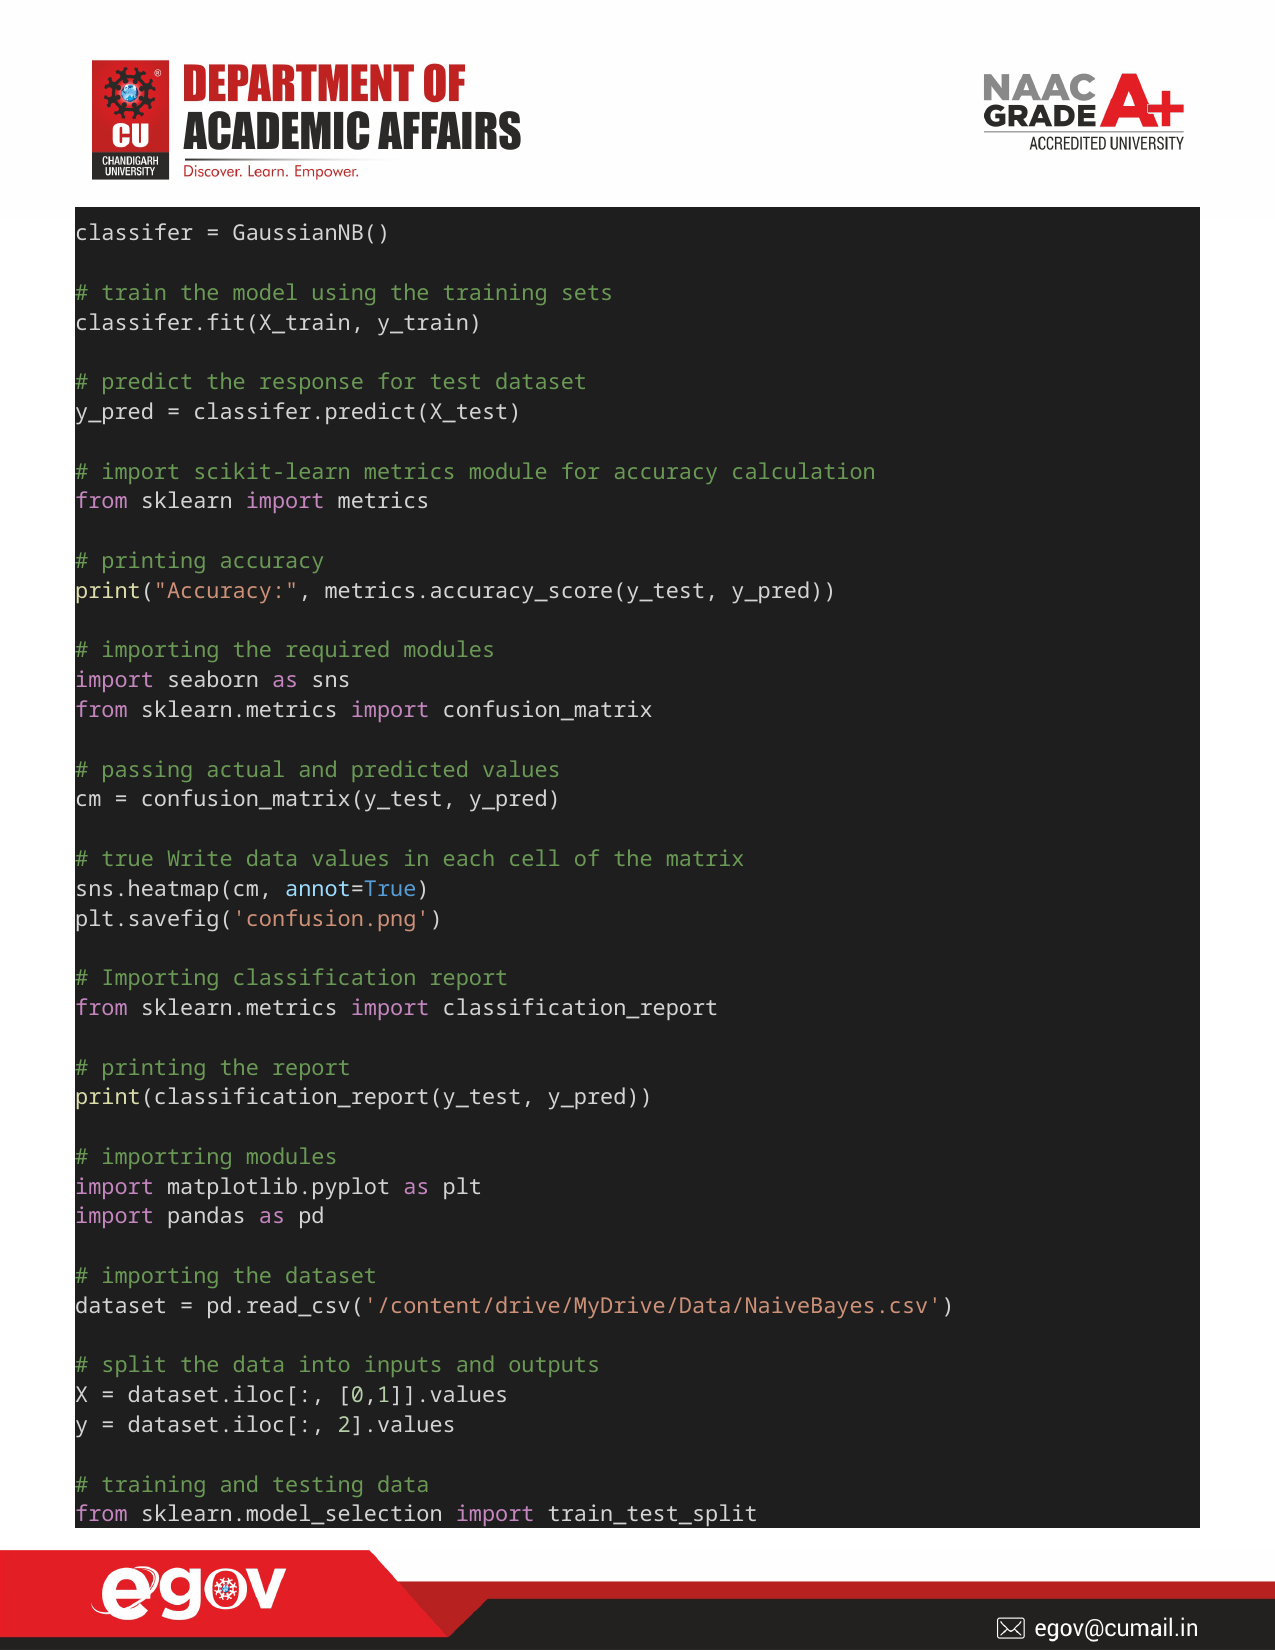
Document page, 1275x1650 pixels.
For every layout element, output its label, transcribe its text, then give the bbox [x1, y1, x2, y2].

text # passing actual and predicted values [75, 754, 1200, 783]
text classifer = GaussianNB() [75, 207, 1200, 247]
text import matplotlib.pyplot as plt [75, 1171, 1200, 1201]
text from sklearn.metrics import confusion_matrix [75, 694, 1200, 724]
text # predict the response for test dataset [75, 366, 1200, 396]
text # Importing classification report [75, 962, 1200, 992]
text classifer.fit(X_train, y_train) [75, 307, 1200, 337]
text import pandas as pd [75, 1201, 1200, 1230]
text # importing the dataset [75, 1260, 1200, 1290]
text # printing accuracy [75, 545, 1200, 575]
text plt.savefig('confusion.png') [75, 903, 1200, 932]
text # printing the report [75, 1052, 1200, 1081]
text print(classification_report(y_test, y_pred)) [75, 1081, 1200, 1111]
text # importing the required modules [75, 634, 1200, 664]
text y = dataset.iloc[:, 2].values [75, 1409, 1200, 1439]
text from sklearn.model_selection import train_test_split [75, 1498, 1200, 1528]
text # training and testing data [75, 1469, 1200, 1498]
text from sklearn import metrics [75, 486, 1200, 515]
picture [0, 0, 1275, 218]
text dataset = pd.read_csv('/content/drive/MyDrive/Data/NaiveBayes.csv') [75, 1290, 1200, 1320]
text cm = confusion_matrix(y_test, y_pred) [75, 783, 1200, 813]
text X = dataset.iloc[:, [0,1]].values [75, 1379, 1200, 1409]
text # train the model using the training sets [75, 277, 1200, 307]
text sns.heatmap(cm, annot=True) [75, 873, 1200, 903]
text # import scikit-learn metrics module for accuracy calculation [75, 456, 1200, 486]
text # split the data into inputs and outputs [75, 1349, 1200, 1379]
picture [0, 1549, 1275, 1650]
text y_pred = classifer.predict(X_test) [75, 396, 1200, 426]
text # importring modules [75, 1141, 1200, 1171]
text # true Write data values in each cell of the matrix [75, 843, 1200, 873]
text import seaborn as sns [75, 664, 1200, 694]
text from sklearn.metrics import classification_report [75, 992, 1200, 1022]
text print("Accuracy:", metrics.accuracy_score(y_test, y_pred)) [75, 575, 1200, 605]
